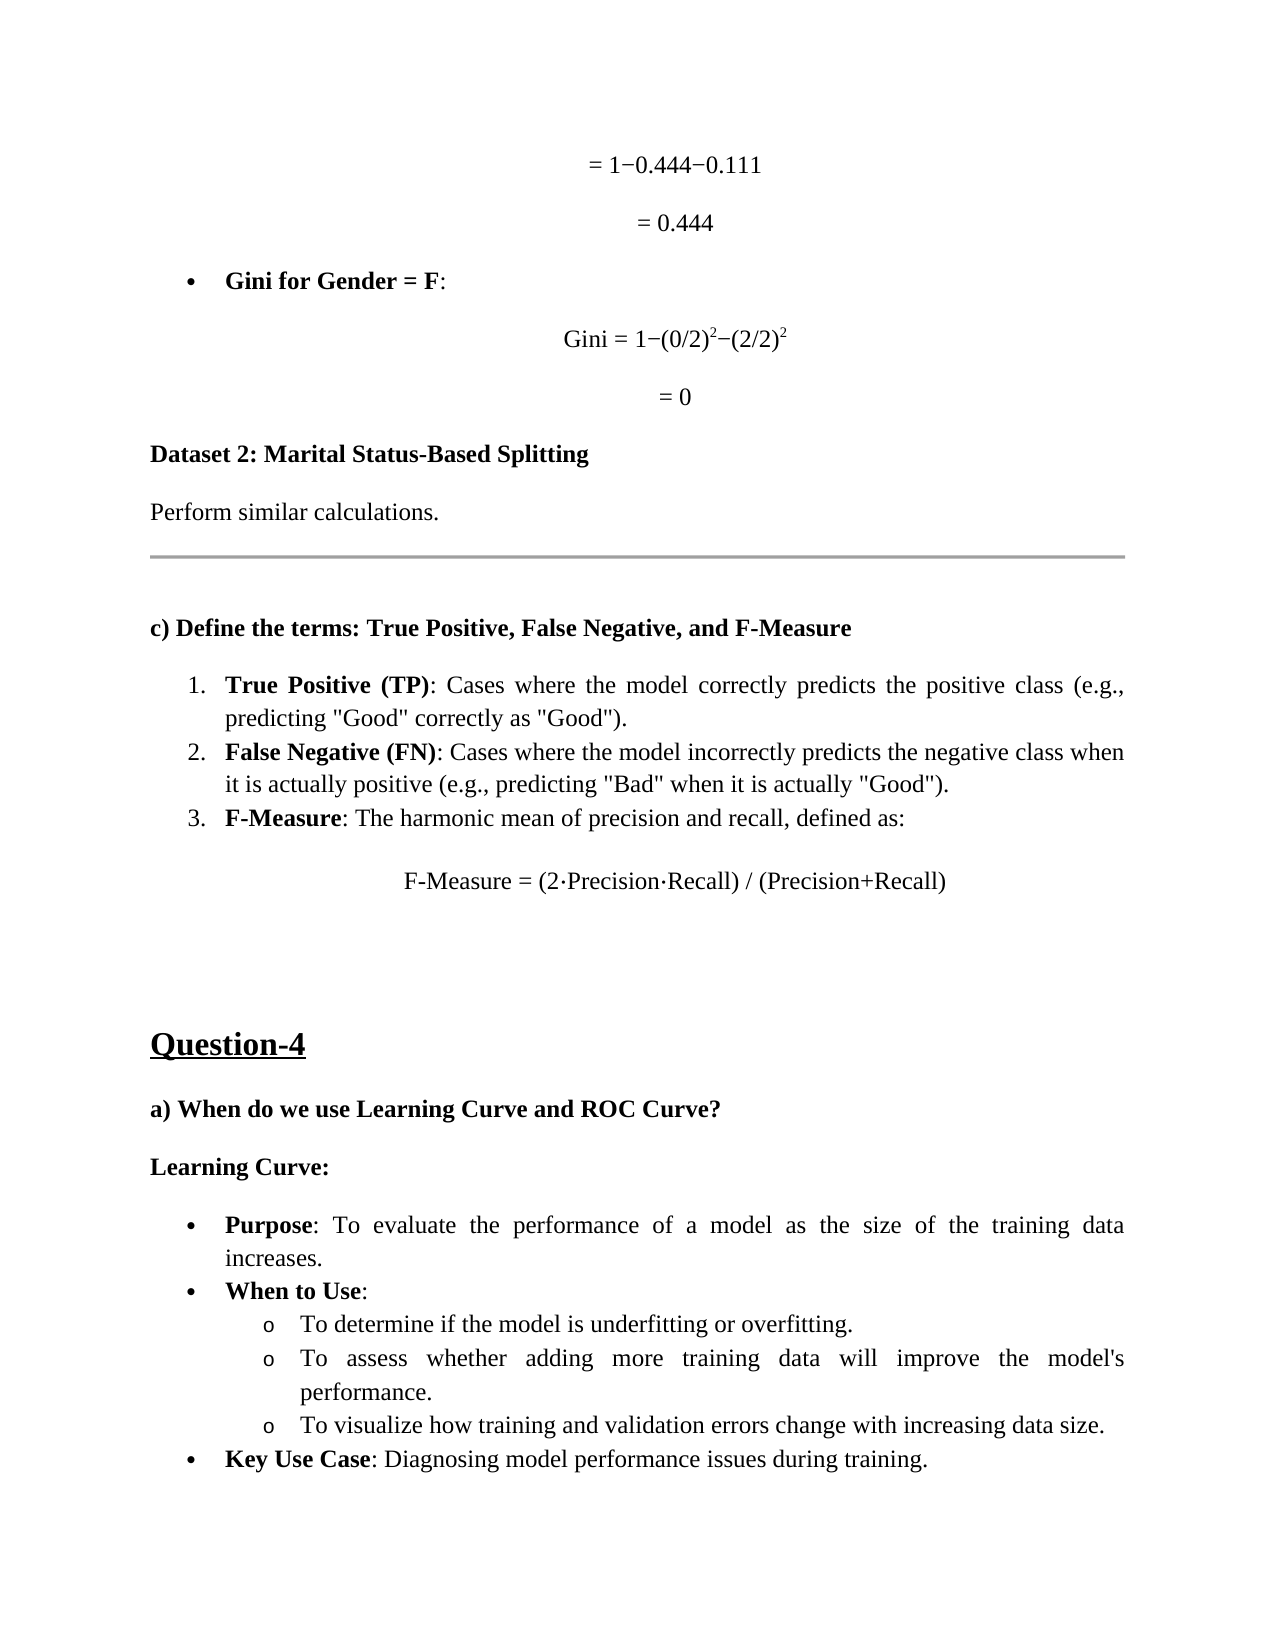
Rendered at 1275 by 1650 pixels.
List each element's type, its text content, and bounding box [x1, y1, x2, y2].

list Purpose: To evaluate the performance of a model as the size of the training data increases. [187, 1210, 1125, 1272]
text c) Define the terms: True Positive, False Negative, and F-Measure [150, 613, 1125, 641]
list When to Use: [187, 1276, 1125, 1305]
text Dataset 2: Marital Status-Based Splitting [150, 439, 1125, 468]
list Key Use Case: Diagnosing model performance issues during training. [187, 1444, 1125, 1473]
text Perform similar calculations. [150, 497, 1125, 526]
list True Positive (TP): Cases where the model correctly predicts the positive class (e.g., predicting "Good" correctly as "Good"). [187, 671, 1125, 732]
list To assess whether adding more training data will improve the model's performance. [262, 1343, 1125, 1406]
text = 0.444 [225, 208, 1125, 237]
text Question-4 [150, 1024, 1125, 1062]
text F-Measure = (2⋅Precision⋅Recall) / (Precision+Recall) [225, 865, 1125, 895]
list To determine if the model is underfitting or overfitting. [262, 1309, 1125, 1339]
list False Negative (FN): Cases where the model incorrectly predicts the negative class when it is actually positive (e.g., predicting "Bad" when it is actually "Good"). [187, 737, 1125, 798]
list Gini for Gender = F: [187, 266, 1125, 294]
list To visualize how training and validation errors change with increasing data size. [262, 1410, 1125, 1440]
text a) When do we use Learning Curve and ROC Curve? [150, 1094, 1125, 1123]
text Learning Curve: [150, 1152, 1125, 1181]
text Gini = 1−(0/2)2−(2/2)2 [225, 324, 1125, 352]
list F-Measure: The harmonic mean of precision and recall, defined as: [187, 803, 1125, 831]
text = 0 [225, 382, 1125, 410]
text = 1−0.444−0.111 [225, 150, 1125, 179]
